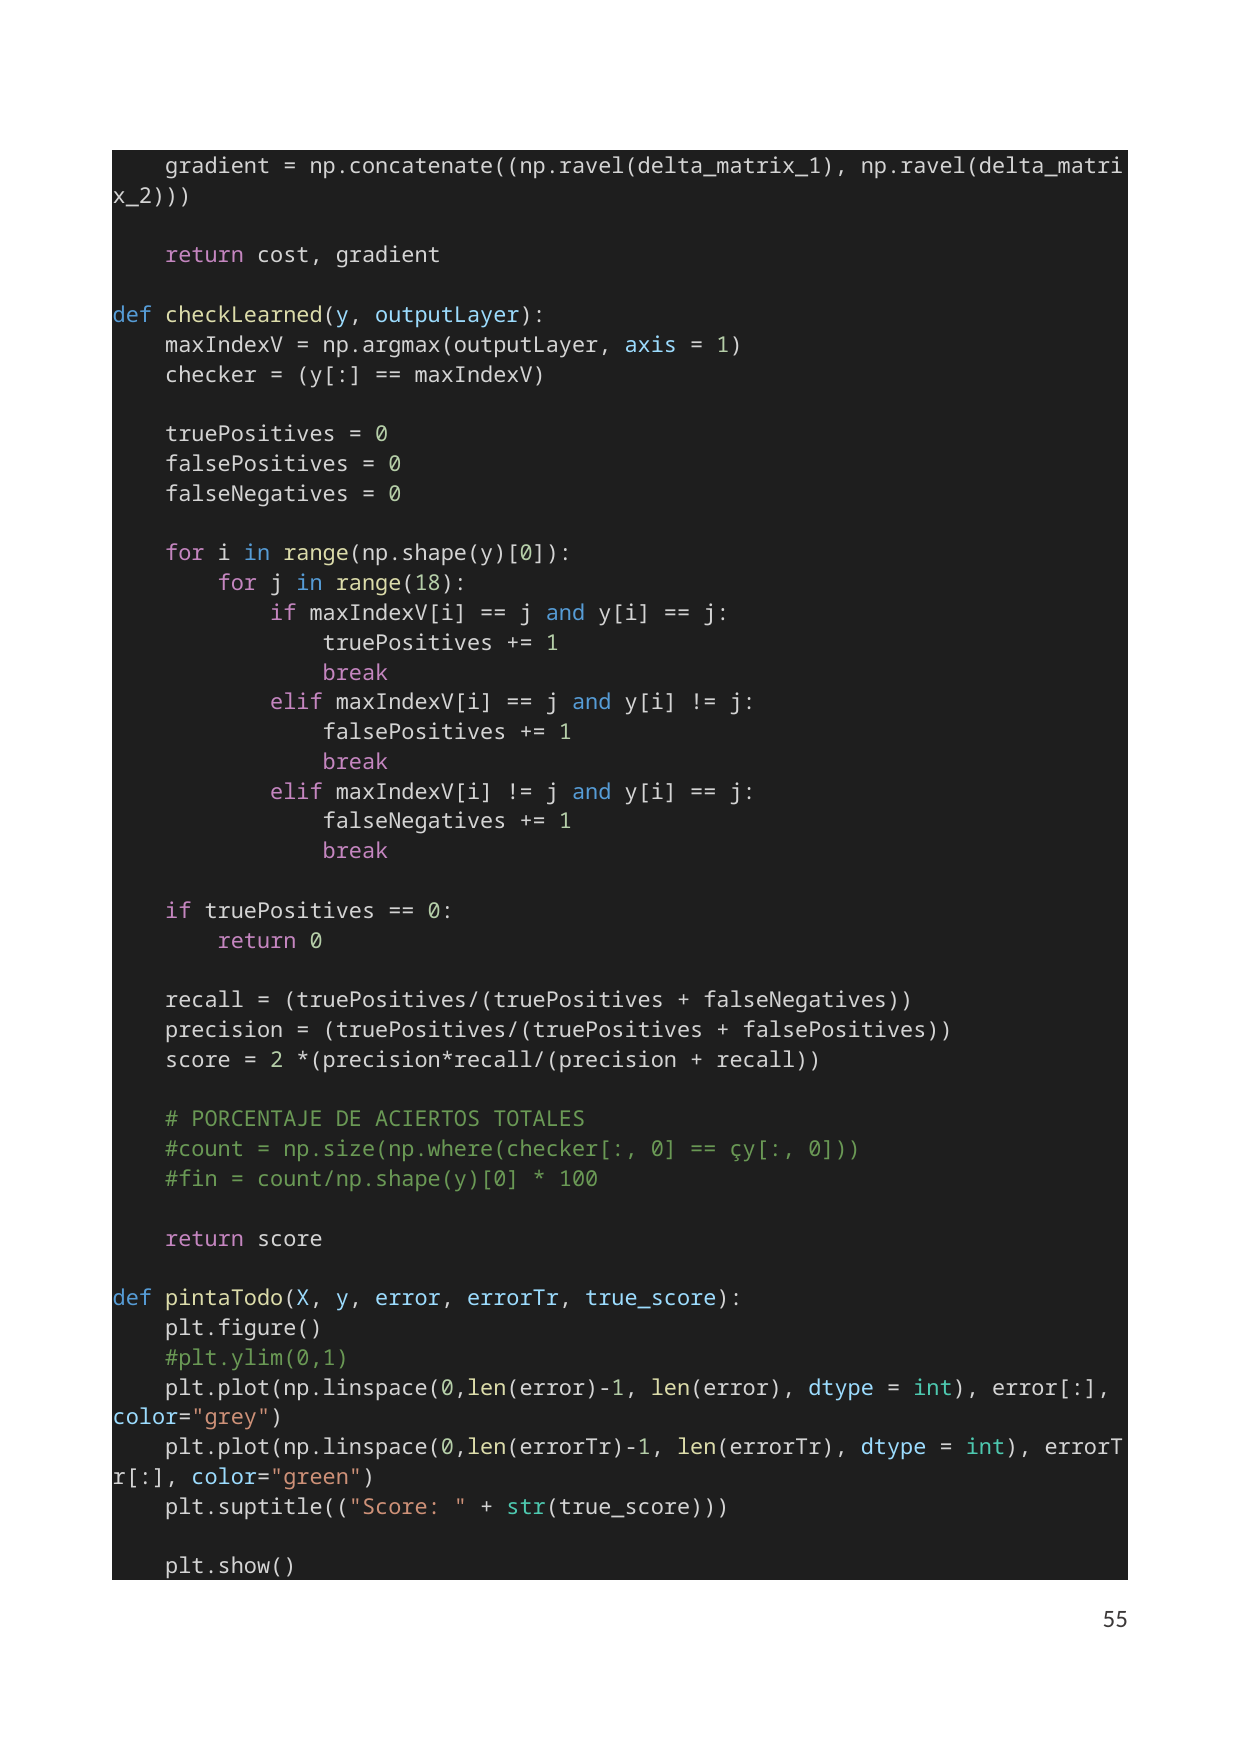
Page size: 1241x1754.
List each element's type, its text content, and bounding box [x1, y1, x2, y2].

text def checkLearned(y, outputLayer): [112, 299, 1128, 329]
text falseNegatives = 0 [112, 478, 1128, 507]
text gradient = np.concatenate((np.ravel(delta_matrix_1), np.ravel(delta_matrix_2))) [112, 150, 1128, 209]
text if truePositives == 0: [112, 895, 1128, 924]
text maxIndexV = np.argmax(outputLayer, axis = 1) [112, 329, 1128, 358]
text truePositives = 0 [112, 418, 1128, 448]
text plt.show() [112, 1550, 1128, 1580]
text elif maxIndexV[i] == j and y[i] != j: [112, 686, 1128, 716]
text return 0 [112, 924, 1128, 954]
text plt.plot(np.linspace(0,len(errorTr)-1, len(errorTr), dtype = int), errorTr[:], color="green") [112, 1431, 1128, 1491]
text truePositives += 1 [112, 627, 1128, 656]
text recall = (truePositives/(truePositives + falseNegatives)) [112, 984, 1128, 1014]
text #count = np.size(np.where(checker[:, 0] == çy[:, 0])) [112, 1133, 1128, 1163]
text for j in range(18): [112, 567, 1128, 597]
text if maxIndexV[i] == j and y[i] == j: [112, 597, 1128, 627]
text elif maxIndexV[i] != j and y[i] == j: [112, 776, 1128, 805]
text falsePositives = 0 [112, 448, 1128, 478]
text # PORCENTAJE DE ACIERTOS TOTALES [112, 1103, 1128, 1133]
text for i in range(np.shape(y)[0]): [112, 537, 1128, 567]
text def pintaTodo(X, y, error, errorTr, true_score): [112, 1282, 1128, 1312]
text break [112, 835, 1128, 865]
text break [112, 656, 1128, 686]
text precision = (truePositives/(truePositives + falsePositives)) [112, 1014, 1128, 1044]
text plt.suptitle(("Score: " + str(true_score))) [112, 1491, 1128, 1520]
text falseNegatives += 1 [112, 805, 1128, 835]
text checker = (y[:] == maxIndexV) [112, 358, 1128, 388]
text return cost, gradient [112, 239, 1128, 269]
text plt.plot(np.linspace(0,len(error)-1, len(error), dtype = int), error[:], color="grey") [112, 1371, 1128, 1431]
text break [112, 746, 1128, 776]
text score = 2 *(precision*recall/(precision + recall)) [112, 1044, 1128, 1073]
text falsePositives += 1 [112, 716, 1128, 746]
text return score [112, 1222, 1128, 1252]
text #plt.ylim(0,1) [112, 1342, 1128, 1371]
text #fin = count/np.shape(y)[0] * 100 [112, 1163, 1128, 1193]
text plt.figure() [112, 1312, 1128, 1342]
